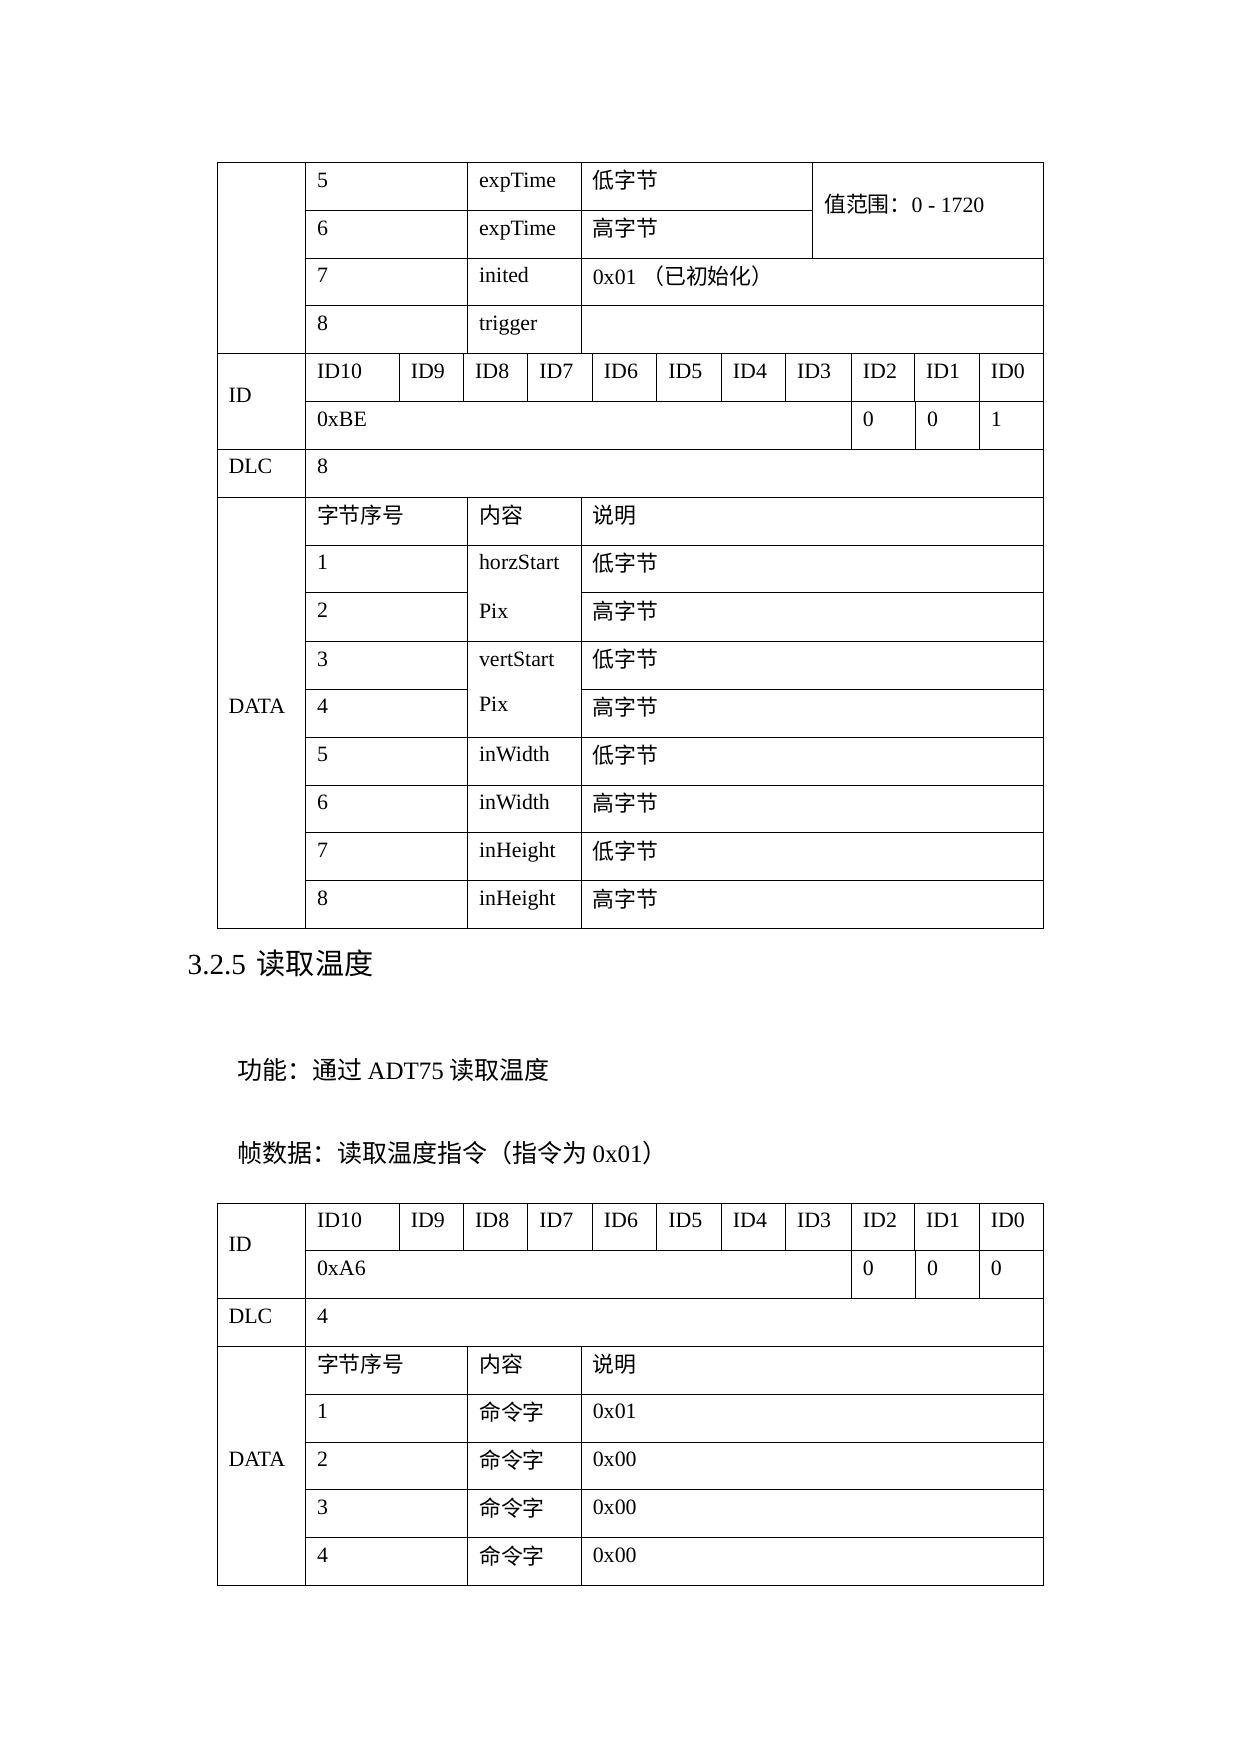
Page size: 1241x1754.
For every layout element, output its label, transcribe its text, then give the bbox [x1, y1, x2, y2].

table_header ID7 [528, 1204, 592, 1250]
table_cell inWidth [468, 786, 581, 832]
table_cell 低字节 [582, 642, 1043, 689]
table_cell 8 [306, 450, 1043, 497]
table_cell DLC [218, 1299, 305, 1346]
table_cell 高字节 [582, 211, 812, 258]
table_cell trigger [468, 306, 581, 353]
table_cell horzStartPix [468, 546, 581, 641]
text 帧数据：读取温度指令（指令为0x01） [187, 1119, 1053, 1184]
table_cell ID1 [915, 354, 979, 401]
table_cell 0 [916, 1251, 979, 1298]
table_cell 0 [852, 402, 915, 449]
table_cell 0x00 [582, 1443, 1043, 1489]
table_cell 2 [306, 593, 467, 641]
table_cell ID0 [980, 354, 1043, 401]
table_cell ID2 [852, 354, 914, 401]
table_cell DLC [218, 450, 305, 497]
table_cell 值范围：0 - 1720 [813, 163, 1043, 258]
table_cell 字节序号 [306, 498, 467, 544]
table_header ID9 [400, 1204, 463, 1250]
table_cell 2 [306, 1443, 467, 1489]
table_cell 5 [306, 738, 467, 784]
table_cell inited [468, 259, 581, 305]
table_cell ID3 [786, 354, 851, 401]
table_cell 命令字 [468, 1538, 581, 1585]
table_cell 说明 [582, 498, 1043, 544]
table_cell 4 [306, 690, 467, 737]
table_header ID0 [980, 1204, 1043, 1250]
table_cell DATA [218, 1347, 305, 1585]
table_cell ID5 [657, 354, 721, 401]
table_cell 0x01 [582, 1395, 1043, 1442]
table_cell ID [218, 354, 305, 449]
table_cell 高字节 [582, 881, 1043, 928]
table_cell 低字节 [582, 546, 1043, 592]
table_cell vertStart Pix [468, 642, 581, 737]
table_header ID6 [593, 1204, 656, 1250]
table_cell 8 [306, 306, 467, 353]
table_cell 0xA6 [306, 1251, 851, 1298]
table_header ID8 [464, 1204, 527, 1250]
table_cell 0 [980, 1251, 1043, 1298]
table_cell inHeight [468, 833, 581, 880]
table_cell 1 [980, 402, 1043, 449]
table_header ID [218, 1204, 305, 1298]
table_cell 高字节 [582, 786, 1043, 832]
table_cell 6 [306, 211, 467, 258]
table_header ID3 [786, 1204, 851, 1250]
table_cell 0 [916, 402, 979, 449]
table_cell ID6 [593, 354, 656, 401]
table_cell 命令字 [468, 1443, 581, 1489]
table_cell 命令字 [468, 1490, 581, 1537]
table_cell DATA [218, 498, 305, 928]
table_cell 0xBE [306, 402, 851, 449]
table_cell 低字节 [582, 738, 1043, 784]
table_header ID10 [306, 1204, 399, 1250]
table_cell 8 [306, 881, 467, 928]
subtitle 读取温度 [187, 929, 1053, 994]
table_header ID2 [852, 1204, 914, 1250]
table_cell 高字节 [582, 690, 1043, 737]
table_header ID4 [722, 1204, 785, 1250]
table_cell 字节序号 [306, 1347, 467, 1394]
table_cell inWidth [468, 738, 581, 784]
table_cell 3 [306, 642, 467, 689]
table_cell 1 [306, 1395, 467, 1442]
table_cell 3 [306, 1490, 467, 1537]
table_cell 0x01 （已初始化） [582, 259, 1043, 305]
table_cell 6 [306, 786, 467, 832]
table_cell ID8 [464, 354, 527, 401]
table_cell expTime [468, 163, 581, 210]
table_cell 内容 [468, 498, 581, 544]
table_cell ID9 [400, 354, 463, 401]
table_cell 4 [306, 1299, 1043, 1346]
table_cell 说明 [582, 1347, 1043, 1394]
table_cell ID4 [722, 354, 785, 401]
table_cell 4 [306, 1538, 467, 1585]
table_header ID1 [915, 1204, 979, 1250]
table_cell expTime [468, 211, 581, 258]
text 功能：通过ADT75读取温度 [187, 1036, 1053, 1101]
table_cell 7 [306, 833, 467, 880]
table_cell 命令字 [468, 1395, 581, 1442]
table_cell 7 [306, 259, 467, 305]
table_cell ID7 [528, 354, 592, 401]
table_cell 5 [306, 163, 467, 210]
table_cell inHeight [468, 881, 581, 928]
table_cell 低字节 [582, 833, 1043, 880]
table_cell 1 [306, 546, 467, 592]
table_cell 低字节 [582, 163, 812, 210]
table_header ID5 [657, 1204, 721, 1250]
table_cell 内容 [468, 1347, 581, 1394]
table_cell 0x00 [582, 1538, 1043, 1585]
table_cell 高字节 [582, 593, 1043, 641]
table_cell 0 [852, 1251, 915, 1298]
table_cell [582, 306, 1043, 353]
table_cell ID10 [306, 354, 399, 401]
table_cell 0x00 [582, 1490, 1043, 1537]
